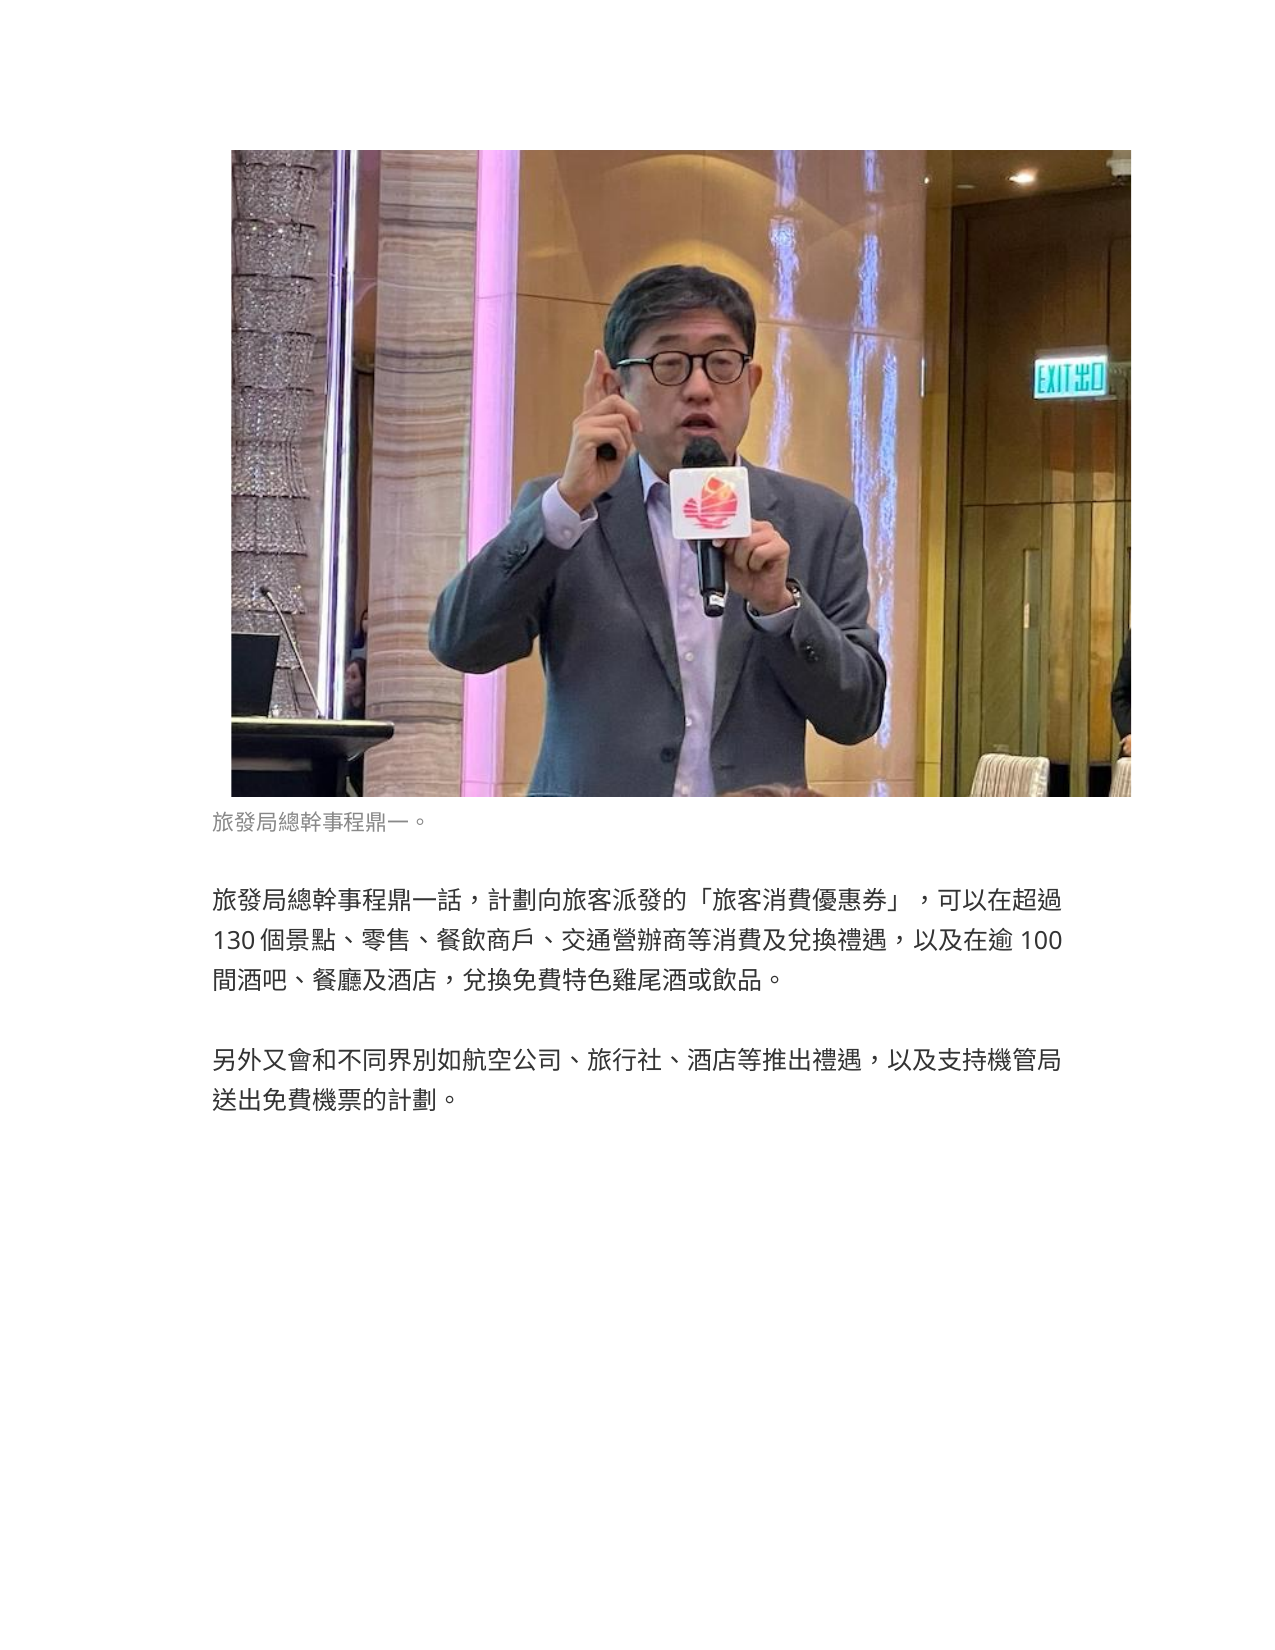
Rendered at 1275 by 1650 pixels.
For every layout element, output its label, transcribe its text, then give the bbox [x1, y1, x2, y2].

text 旅發局總幹事程鼎一話，計劃向旅客派發的「旅客消費優惠券」，可以在超過130個景點、零售、餐飲商戶、交通營辦商等消費及兌換禮遇，以及在逾100間酒吧、餐廳及酒店，兌換免費特色雞尾酒或飲品。 [212, 877, 1062, 997]
text 另外又會和不同界別如航空公司、旅行社、酒店等推出禮遇，以及支持機管局送出免費機票的計劃。 [212, 1037, 1062, 1117]
text 旅發局總幹事程鼎一。 [212, 797, 1062, 837]
picture [231, 150, 1132, 797]
